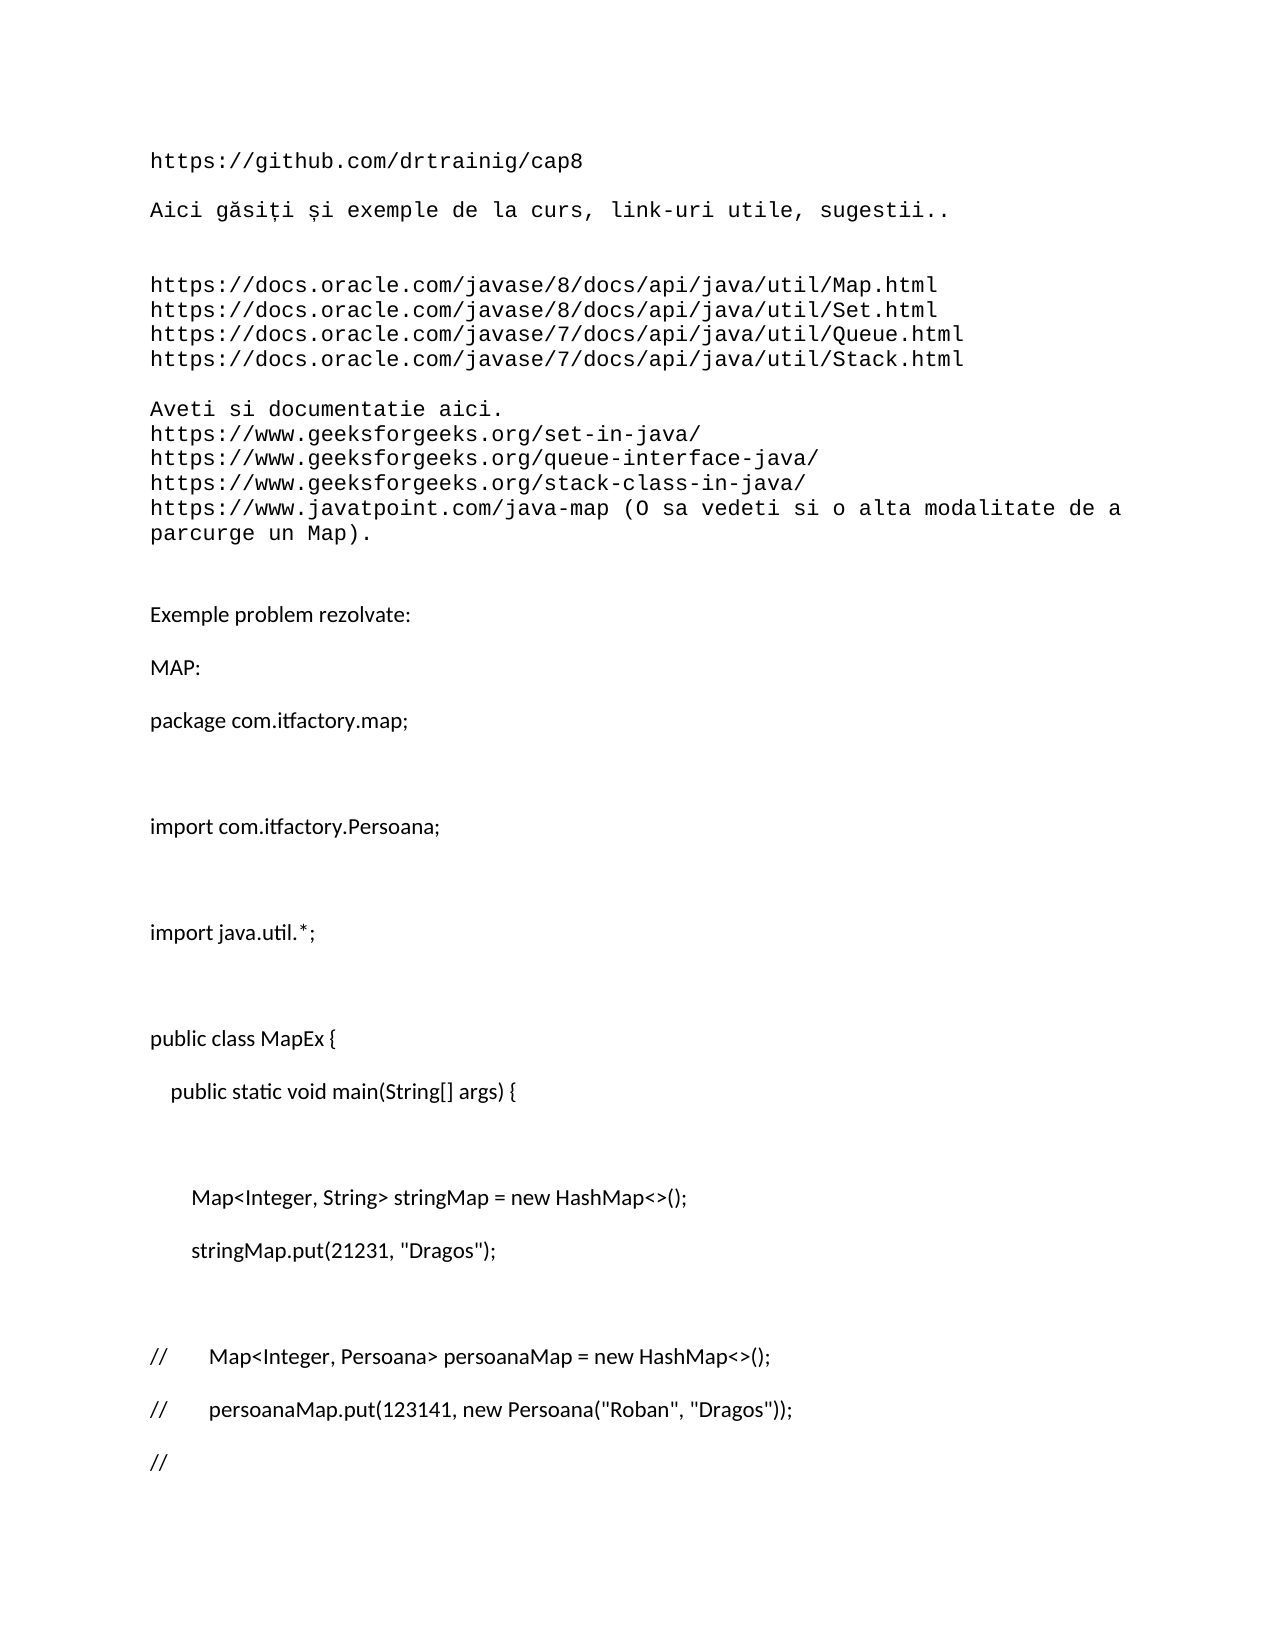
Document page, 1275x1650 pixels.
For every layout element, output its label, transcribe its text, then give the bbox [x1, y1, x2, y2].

text https://www.javatpoint.com/java-map (O sa vedeti si o alta modalitate de a parcurge un Map). [150, 497, 1125, 547]
text https://github.com/drtrainig/cap8 [150, 150, 1125, 175]
text https://docs.oracle.com/javase/8/docs/api/java/util/Set.html [150, 299, 1125, 323]
text https://www.geeksforgeeks.org/stack-class-in-java/ [150, 472, 1125, 497]
text // [150, 1448, 1125, 1476]
text https://docs.oracle.com/javase/7/docs/api/java/util/Stack.html [150, 348, 1125, 373]
text public static void main(String[] args) { [150, 1077, 1125, 1105]
text stringMap.put(21231, "Dragos"); [150, 1236, 1125, 1264]
text public class MapEx { [150, 1024, 1125, 1052]
text https://docs.oracle.com/javase/7/docs/api/java/util/Queue.html [150, 323, 1125, 348]
text package com.itfactory.map; [150, 706, 1125, 734]
text import java.util.*; [150, 918, 1125, 946]
text Aveti si documentatie aici. [150, 398, 1125, 423]
text // Map<Integer, Persoana> persoanaMap = new HashMap<>(); [150, 1342, 1125, 1370]
text // persoanaMap.put(123141, new Persoana("Roban", "Dragos")); [150, 1395, 1125, 1423]
text Aici găsiți și exemple de la curs, link-uri utile, sugestii.. [150, 199, 1125, 224]
text https://docs.oracle.com/javase/8/docs/api/java/util/Map.html [150, 274, 1125, 299]
text Map<Integer, String> stringMap = new HashMap<>(); [150, 1183, 1125, 1211]
text MAP: [150, 653, 1125, 681]
text Exemple problem rezolvate: [150, 600, 1125, 628]
text https://www.geeksforgeeks.org/queue-interface-java/ [150, 447, 1125, 472]
text import com.itfactory.Persoana; [150, 812, 1125, 840]
text https://www.geeksforgeeks.org/set-in-java/ [150, 423, 1125, 447]
